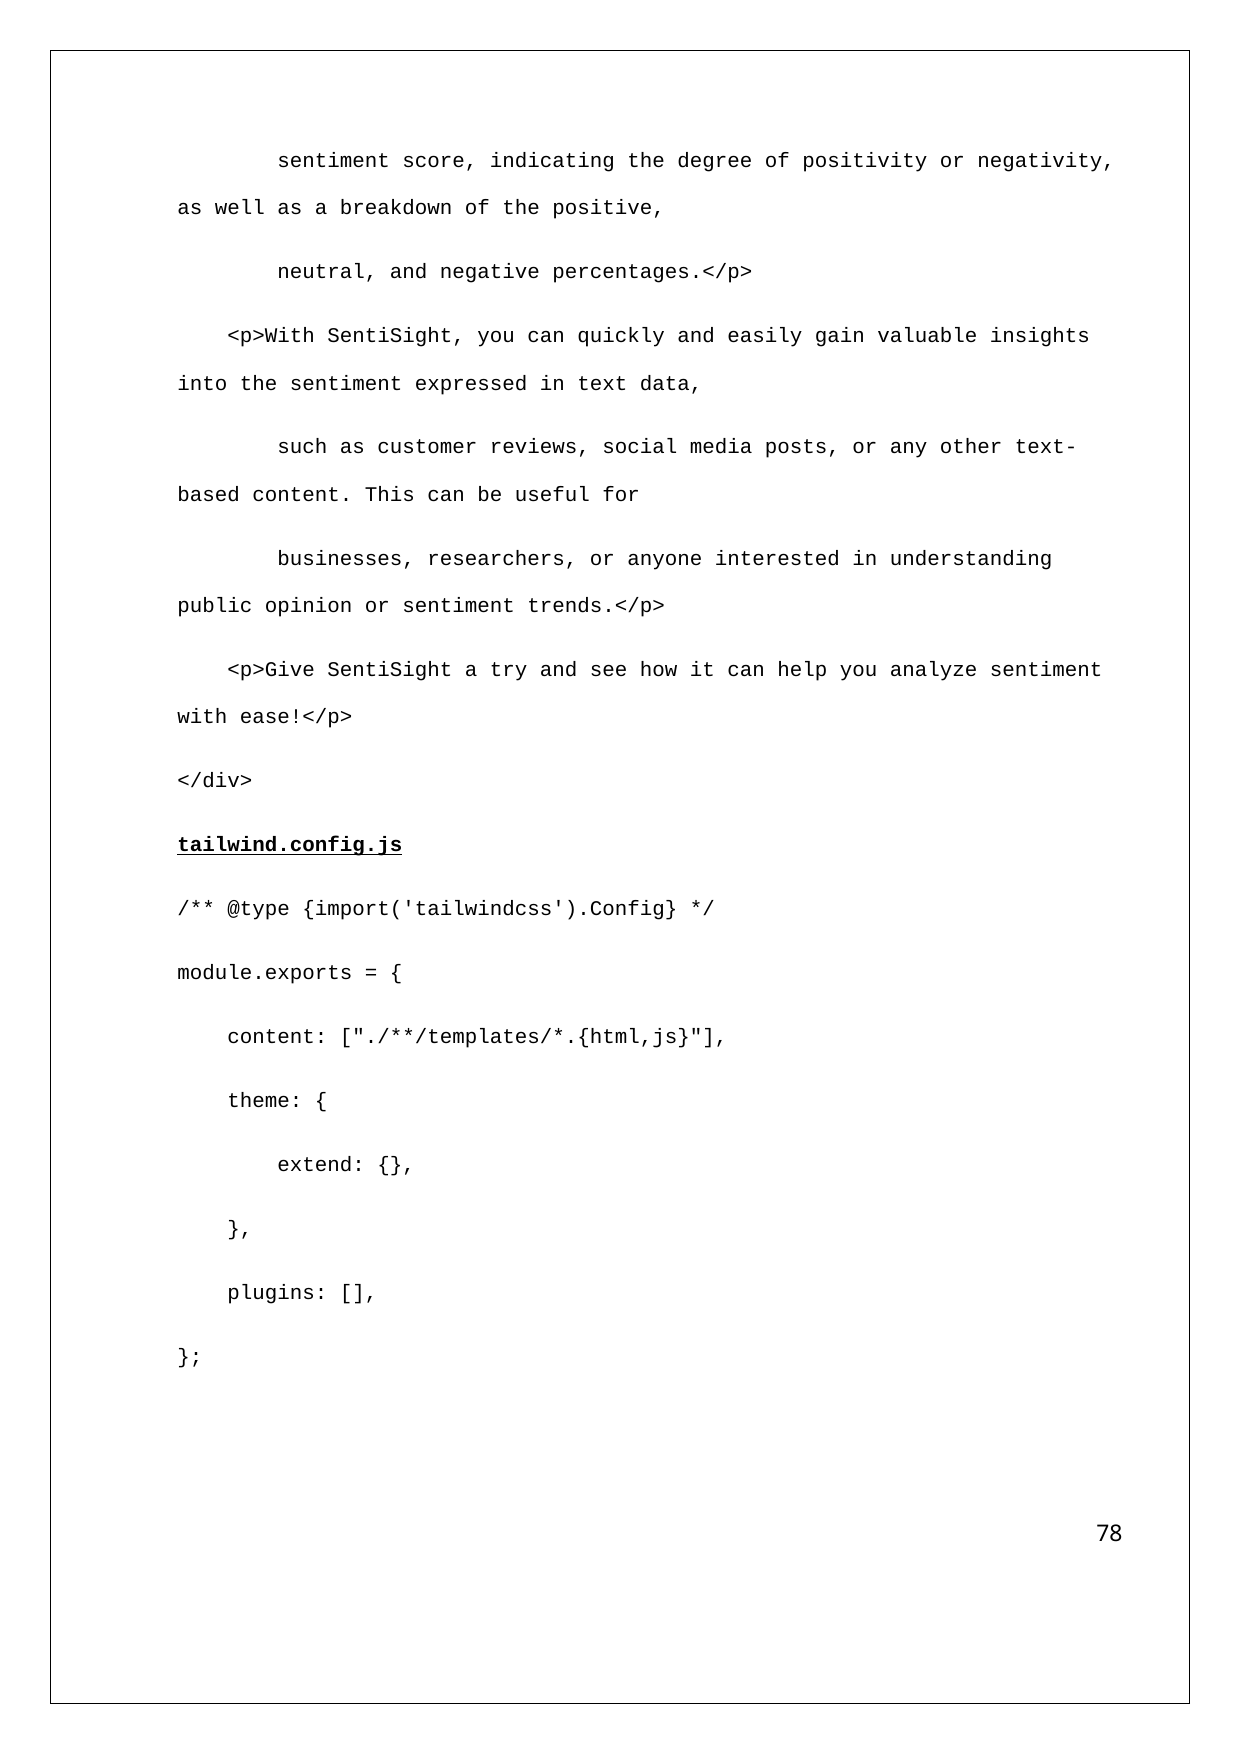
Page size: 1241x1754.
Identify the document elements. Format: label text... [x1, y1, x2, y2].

text /** @type {import('tailwindcss').Config} */ [177, 898, 1122, 922]
text module.exports = { [177, 962, 1122, 986]
text <p>Give SentiSight a try and see how it can help you analyze sentiment with ease!</p> [177, 659, 1122, 730]
text content: ["./**/templates/*.{html,js}"], [177, 1026, 1122, 1050]
text neutral, and negative percentages.</p> [177, 261, 1122, 285]
text businesses, researchers, or anyone interested in understanding public opinion or sentiment trends.</p> [177, 548, 1122, 619]
text </div> [177, 770, 1122, 794]
text }, [177, 1218, 1122, 1242]
text sentiment score, indicating the degree of positivity or negativity, as well as a breakdown of the positive, [177, 150, 1122, 221]
text }; [177, 1346, 1122, 1369]
text extend: {}, [177, 1154, 1122, 1178]
text plugins: [], [177, 1282, 1122, 1306]
text tailwind.config.js [177, 834, 1122, 858]
text theme: { [177, 1090, 1122, 1114]
text such as customer reviews, social media posts, or any other text-based content. This can be useful for [177, 436, 1122, 507]
text <p>With SentiSight, you can quickly and easily gain valuable insights into the sentiment expressed in text data, [177, 325, 1122, 396]
